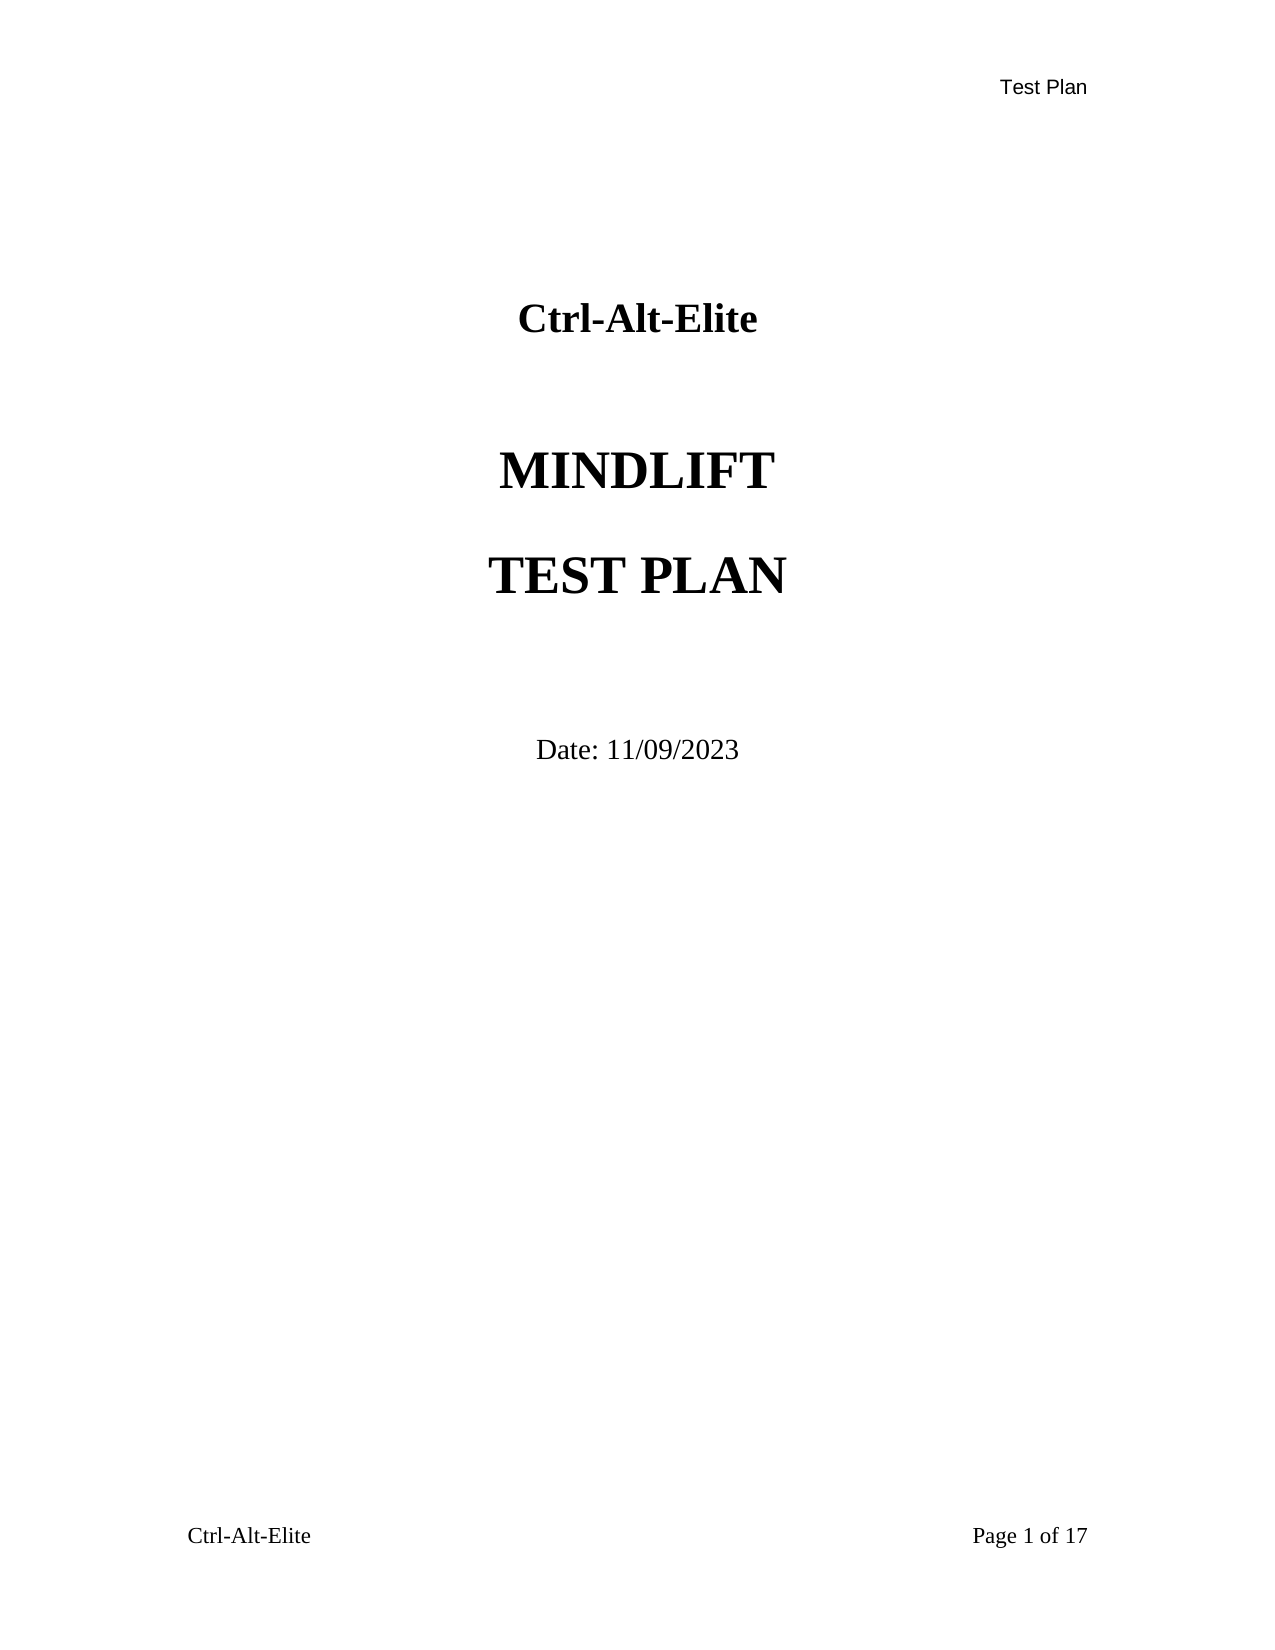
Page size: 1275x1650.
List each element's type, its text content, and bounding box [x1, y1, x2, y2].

text Ctrl-Alt-Elite [187, 294, 1087, 342]
text Date: 11/09/2023 [187, 732, 1087, 766]
text TEST PLAN [187, 543, 1087, 605]
text Mindlift [187, 437, 1087, 500]
